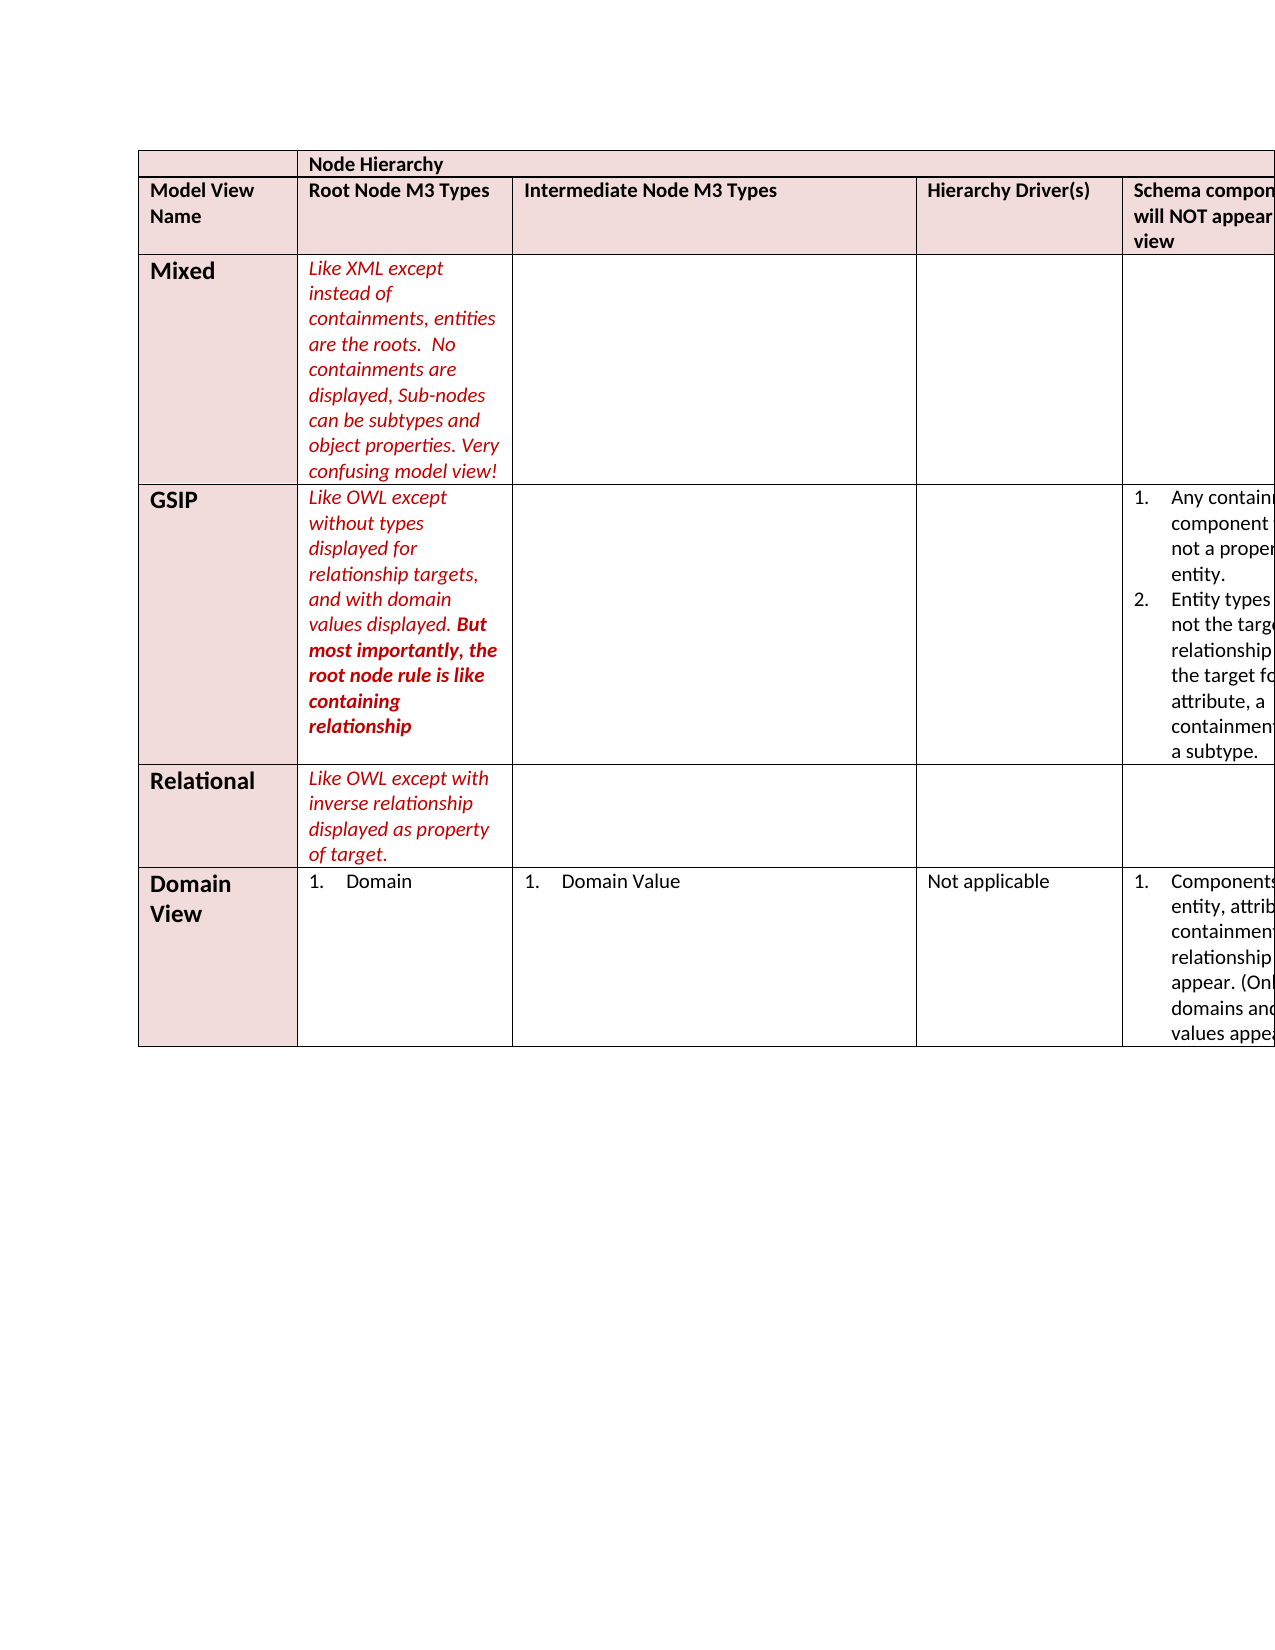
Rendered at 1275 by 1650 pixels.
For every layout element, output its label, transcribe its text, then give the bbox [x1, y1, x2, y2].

table_cell [917, 765, 1122, 867]
table_cell [917, 485, 1122, 764]
table_cell [513, 255, 916, 483]
table_header Node Hierarchy [298, 151, 1274, 176]
table_cell [513, 765, 916, 867]
table_cell Not applicable [917, 868, 1122, 1046]
table_cell Mixed [139, 255, 297, 483]
table_cell Root Node M3 Types [298, 178, 512, 254]
table_cell Relational [139, 765, 297, 867]
table_cell Intermediate Node M3 Types [513, 178, 916, 254]
table_cell Any containment component that is not a property of an entity. Entity types that are not the target of any relationship but are the target for an attribute, a containment, and/or a subtype. [1123, 485, 1274, 764]
table_cell Like OWL except with inverse relationship displayed as property of target. [298, 765, 512, 867]
table_cell [513, 485, 916, 764]
table_cell [1123, 765, 1274, 867]
table_cell Hierarchy Driver(s) [917, 178, 1122, 254]
table_cell Domain View [139, 868, 297, 1046]
table_cell [917, 255, 1122, 483]
table_cell Domain Value [513, 868, 916, 1046]
table_cell [1123, 255, 1274, 483]
table_cell GSIP [139, 485, 297, 764]
table_header [139, 151, 297, 176]
table_cell Model View Name [139, 178, 297, 254]
table_cell Domain [298, 868, 512, 1046]
table_cell Schema components that will NOT appear in model view [1123, 178, 1274, 254]
table_cell Like OWL except without types displayed for relationship targets, and with domain values displayed. But most importantly, the root node rule is like containing relationship [298, 485, 512, 764]
table_cell Like XML except instead of containments, entities are the roots. No containments are displayed, Sub-nodes can be subtypes and object properties. Very confusing model view! [298, 255, 512, 483]
table_cell Components of type entity, attribute, containment, and relationship do not appear. (Only domains and domain values appear.) [1123, 868, 1274, 1046]
